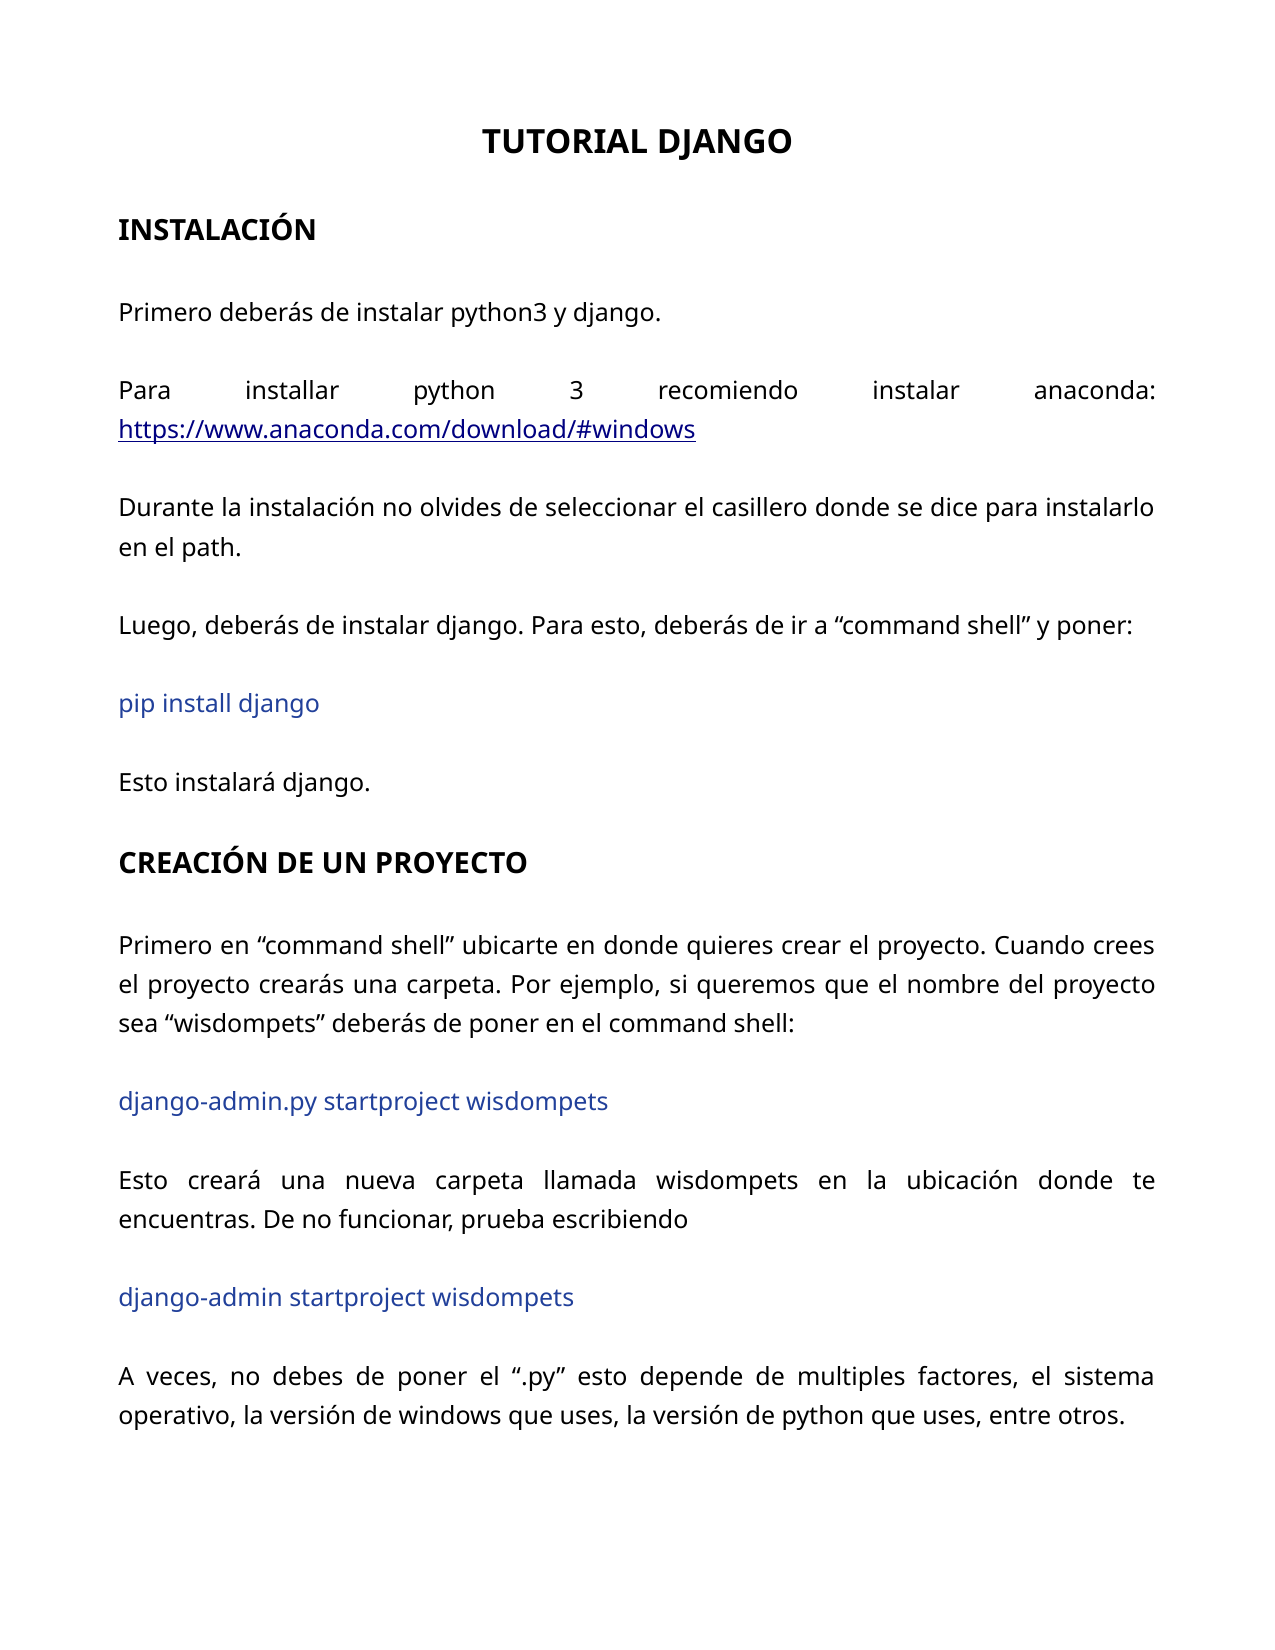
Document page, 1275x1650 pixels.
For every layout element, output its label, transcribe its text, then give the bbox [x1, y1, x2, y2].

text A veces, no debes de poner el “.py” esto depende de multiples factores, el sistema operativo, la versión de windows que uses, la versión de python que uses, entre otros. [118, 1358, 1157, 1431]
text pip install django [118, 686, 1157, 720]
text TUTORIAL DJANGO [118, 118, 1157, 163]
text INSTALACIÓN [118, 209, 1157, 249]
text Durante la instalación no olvides de seleccionar el casillero donde se dice para instalarlo en el path. [118, 490, 1157, 563]
text Esto creará una nueva carpeta llamada wisdompets en la ubicación donde te encuentras. De no funcionar, prueba escribiendo [118, 1162, 1157, 1236]
text Luego, deberás de instalar django. Para esto, deberás de ir a “command shell” y poner: [118, 608, 1157, 642]
text django-admin startproject wisdompets [118, 1280, 1157, 1314]
text Esto instalará django. [118, 764, 1157, 798]
text Primero en “command shell” ubicarte en donde quieres crear el proyecto. Cuando crees el proyecto crearás una carpeta. Por ejemplo, si queremos que el nombre del proyecto sea “wisdompets” deberás de poner en el command shell: [118, 927, 1157, 1040]
text Para installar python 3 recomiendo instalar anaconda: https://www.anaconda.com/download/#windows [118, 373, 1157, 446]
text django-admin.py startproject wisdompets [118, 1084, 1157, 1118]
text CREACIÓN DE UN PROYECTO [118, 843, 1157, 882]
text Primero deberás de instalar python3 y django. [118, 294, 1157, 328]
